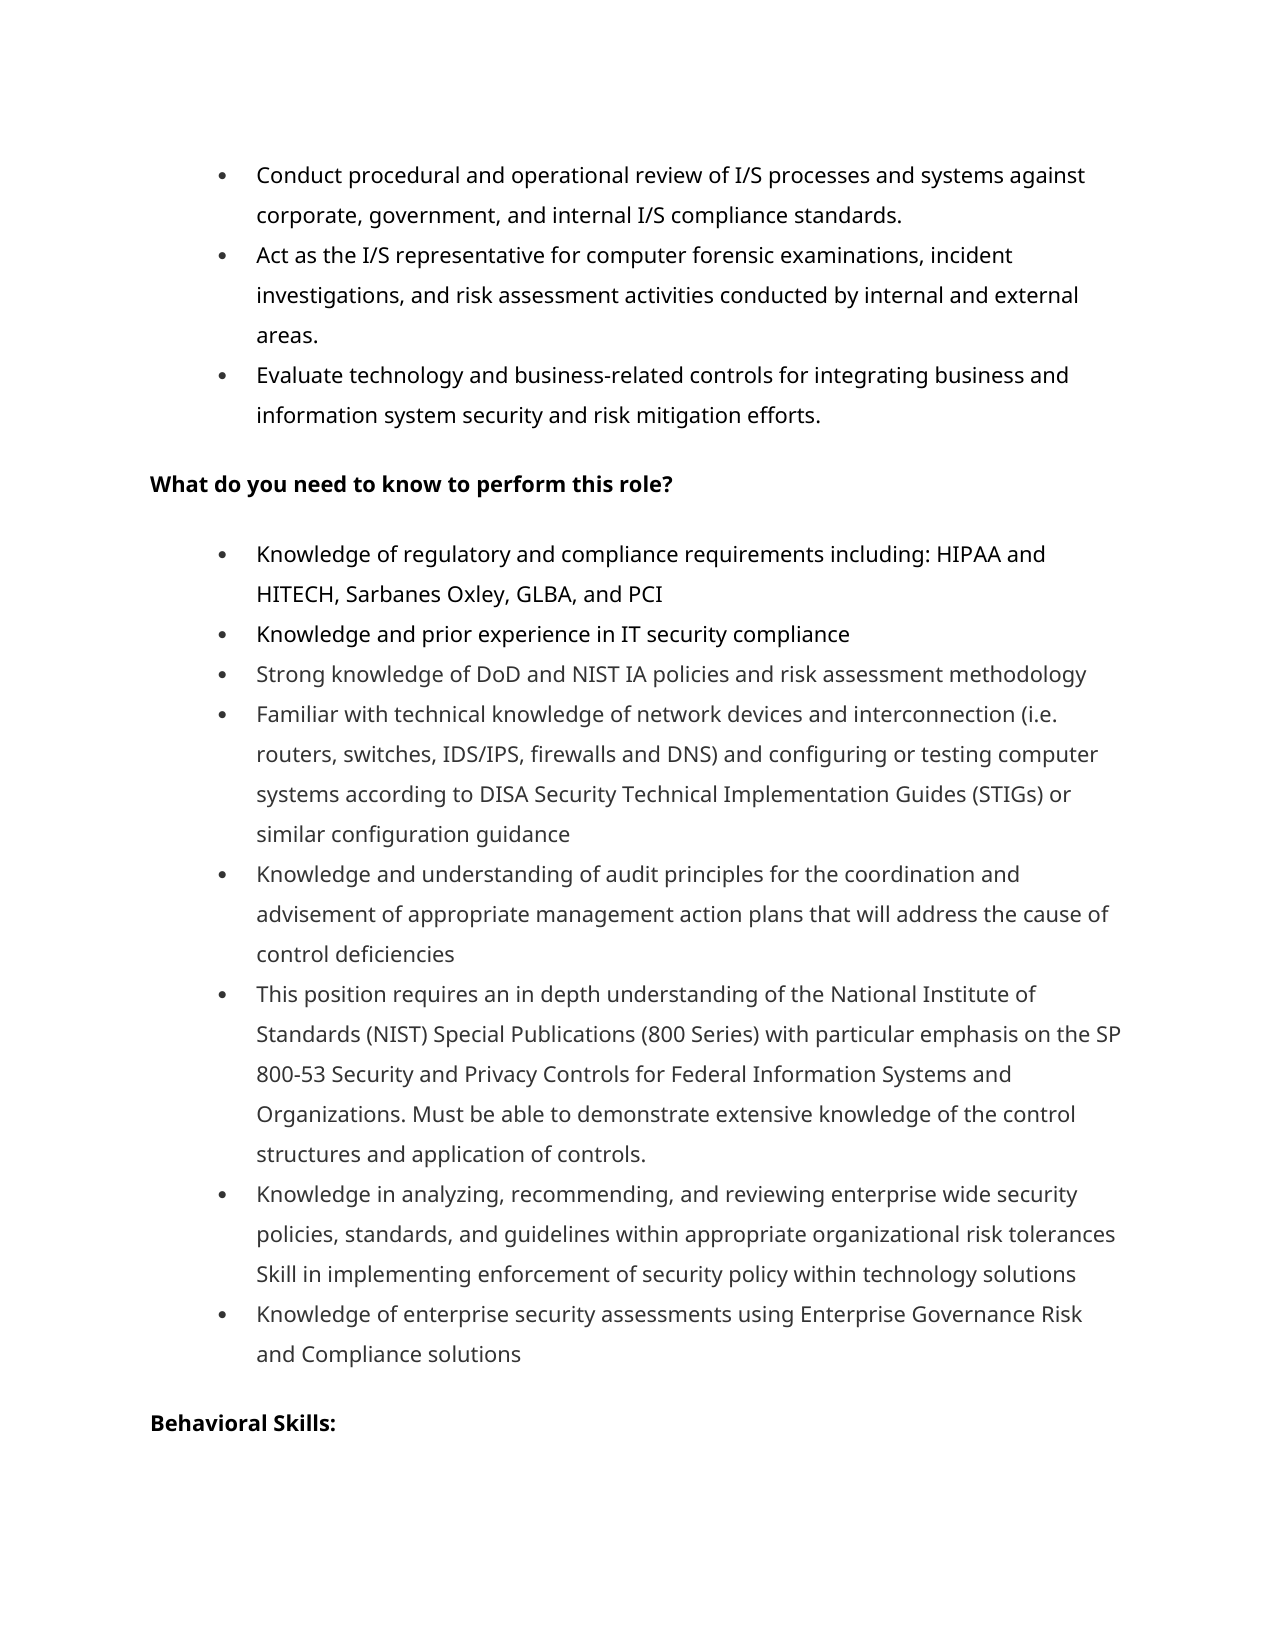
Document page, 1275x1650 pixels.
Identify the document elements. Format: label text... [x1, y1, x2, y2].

text Behavioral Skills: [150, 1397, 1125, 1437]
list Knowledge of enterprise security assessments using Enterprise Governance Risk and Compliance solutions [219, 1288, 1125, 1368]
list Knowledge in analyzing, recommending, and reviewing enterprise wide security policies, standards, and guidelines within appropriate organizational risk tolerances Skill in implementing enforcement of security policy within technology solutions [219, 1168, 1125, 1288]
text What do you need to know to perform this role? [150, 459, 1125, 499]
list Familiar with technical knowledge of network devices and interconnection (i.e. routers, switches, IDS/IPS, firewalls and DNS) and configuring or testing computer systems according to DISA Security Technical Implementation Guides (STIGs) or similar configuration guidance [219, 688, 1125, 848]
list This position requires an in depth understanding of the National Institute of Standards (NIST) Special Publications (800 Series) with particular emphasis on the SP 800-53 Security and Privacy Controls for Federal Information Systems and Organizations. Must be able to demonstrate extensive knowledge of the control structures and application of controls. [219, 968, 1125, 1168]
list Conduct procedural and operational review of I/S processes and systems against corporate, government, and internal I/S compliance standards. [219, 150, 1125, 230]
list Evaluate technology and business-related controls for integrating business and information system security and risk mitigation efforts. [219, 350, 1125, 430]
list Knowledge and prior experience in IT security compliance [219, 608, 1125, 648]
list Knowledge of regulatory and compliance requirements including: HIPAA and HITECH, Sarbanes Oxley, GLBA, and PCI [219, 528, 1125, 608]
list Knowledge and understanding of audit principles for the coordination and advisement of appropriate management action plans that will address the cause of control deficiencies [219, 848, 1125, 968]
list Strong knowledge of DoD and NIST IA policies and risk assessment methodology [219, 648, 1125, 688]
list Act as the I/S representative for computer forensic examinations, incident investigations, and risk assessment activities conducted by internal and external areas. [219, 230, 1125, 350]
